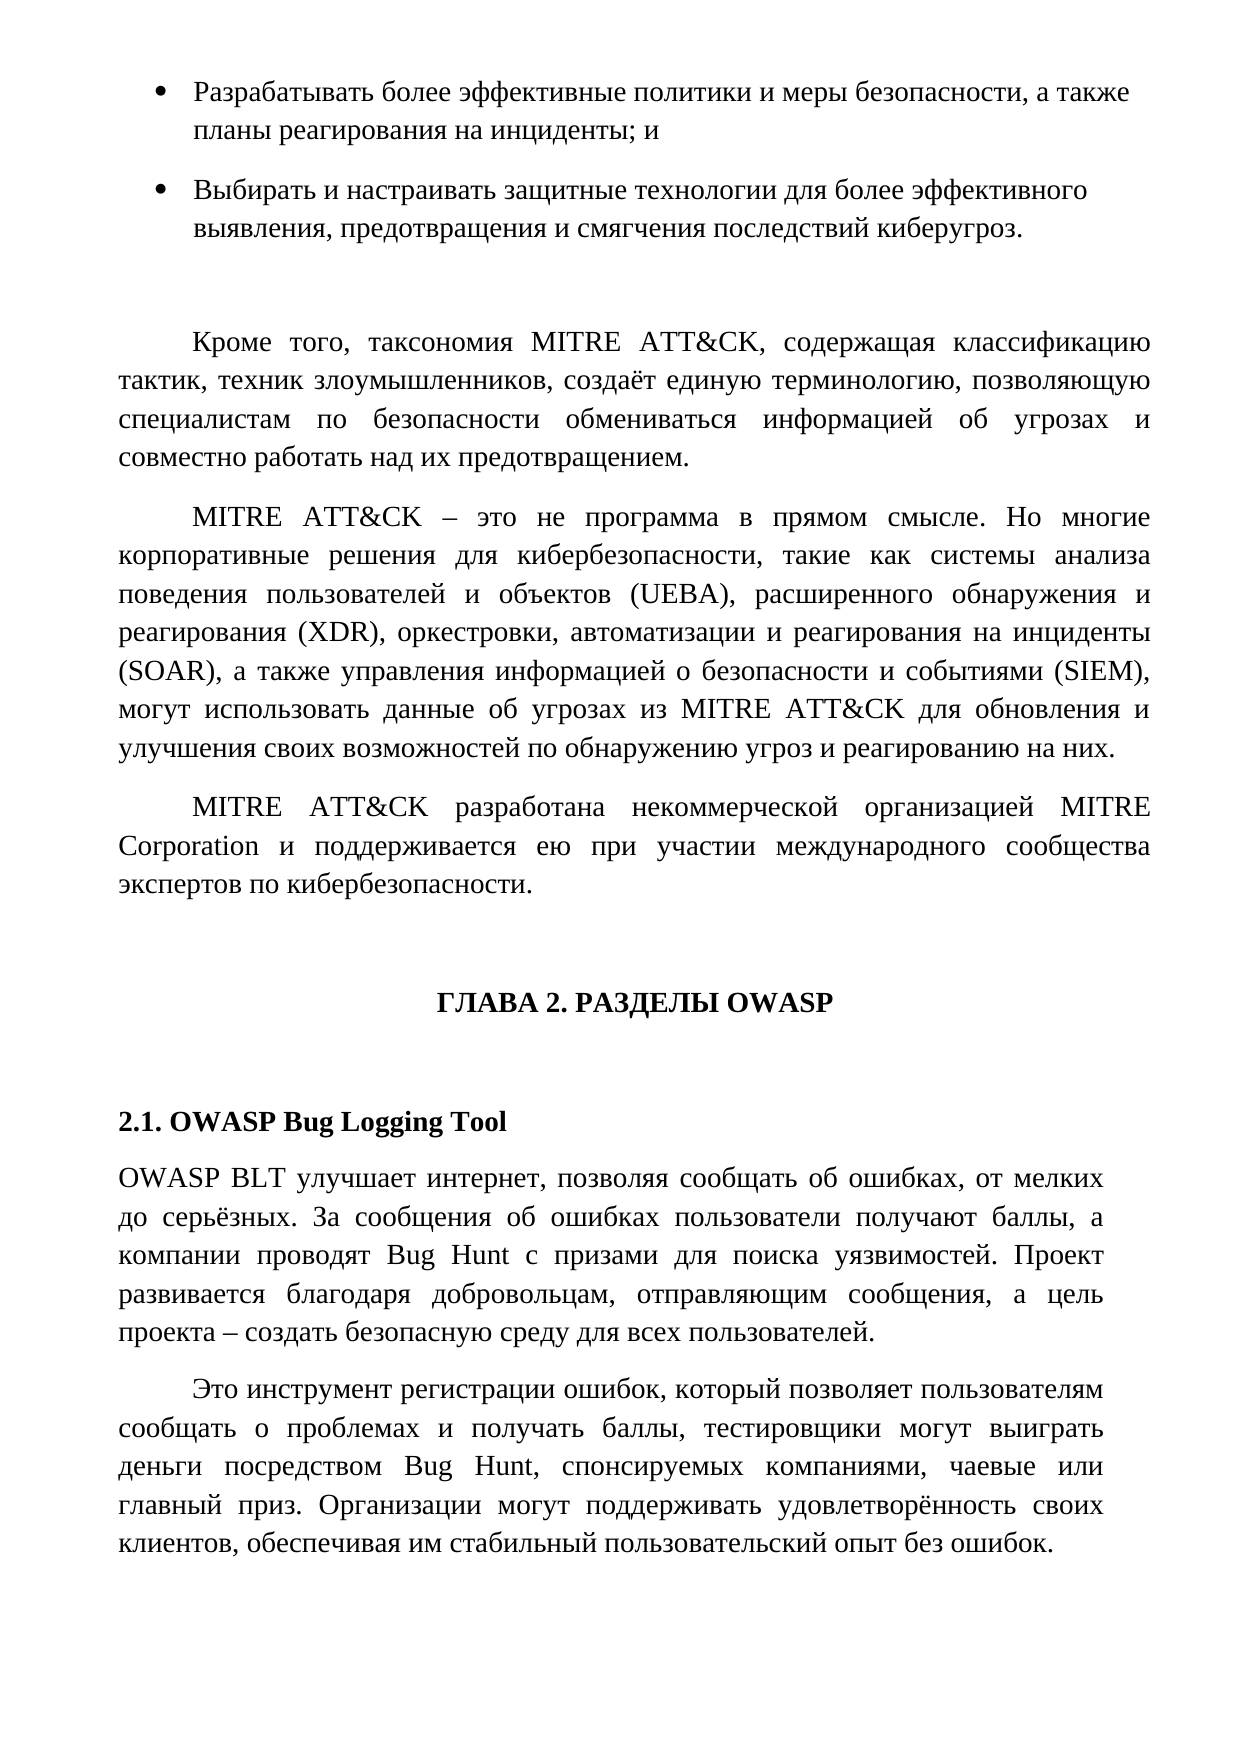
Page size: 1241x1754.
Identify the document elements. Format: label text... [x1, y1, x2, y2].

text OWASP BLT улучшает интернет, позволяя сообщать об ошибках, от мелких до серьёзных. За сообщения об ошибках пользователи получают баллы, а компании проводят Bug Hunt с призами для поиска уязвимостей. Проект развивается благодаря добровольцам, отправляющим сообщения, а цель проекта – создать безопасную среду для всех пользователей. [118, 1160, 1105, 1348]
text ГЛАВА 2. РАЗДЕЛЫ OWASP [118, 985, 1152, 1019]
text MITRE ATT&CK разработана некоммерческой организацией MITRE Corporation и поддерживается ею при участии международного сообщества экспертов по кибербезопасности. [118, 789, 1152, 900]
list Выбирать и настраивать защитные технологии для более эффективного выявления, предотвращения и смягчения последствий киберугроз. [156, 172, 1152, 244]
list Разрабатывать более эффективные политики и меры безопасности, а также планы реагирования на инциденты; и [156, 74, 1152, 146]
text 2.1. OWASP Bug Logging Tool [118, 1104, 1105, 1137]
text Это инструмент регистрации ошибок, который позволяет пользователям сообщать о проблемах и получать баллы, тестировщики могут выиграть деньги посредством Bug Hunt, спонсируемых компаниями, чаевые или главный приз. Организации могут поддерживать удовлетворённость своих клиентов, обеспечивая им стабильный пользовательский опыт без ошибок. [118, 1371, 1105, 1559]
text MITRE ATT&CK – это не программа в прямом смысле. Но многие корпоративные решения для кибербезопасности, такие как системы анализа поведения пользователей и объектов (UEBA), расширенного обнаружения и реагирования (XDR), оркестровки, автоматизации и реагирования на инциденты (SOAR), а также управления информацией о безопасности и событиями (SIEM), могут использовать данные об угрозах из MITRE ATT&CK для обновления и улучшения своих возможностей по обнаружению угроз и реагированию на них. [118, 499, 1152, 763]
text Кроме того, таксономия MITRE ATT&CK, содержащая классификацию тактик, техник злоумышленников, создаёт единую терминологию, позволяющую специалистам по безопасности обмениваться информацией об угрозах и совместно работать над их предотвращением. [118, 324, 1152, 473]
